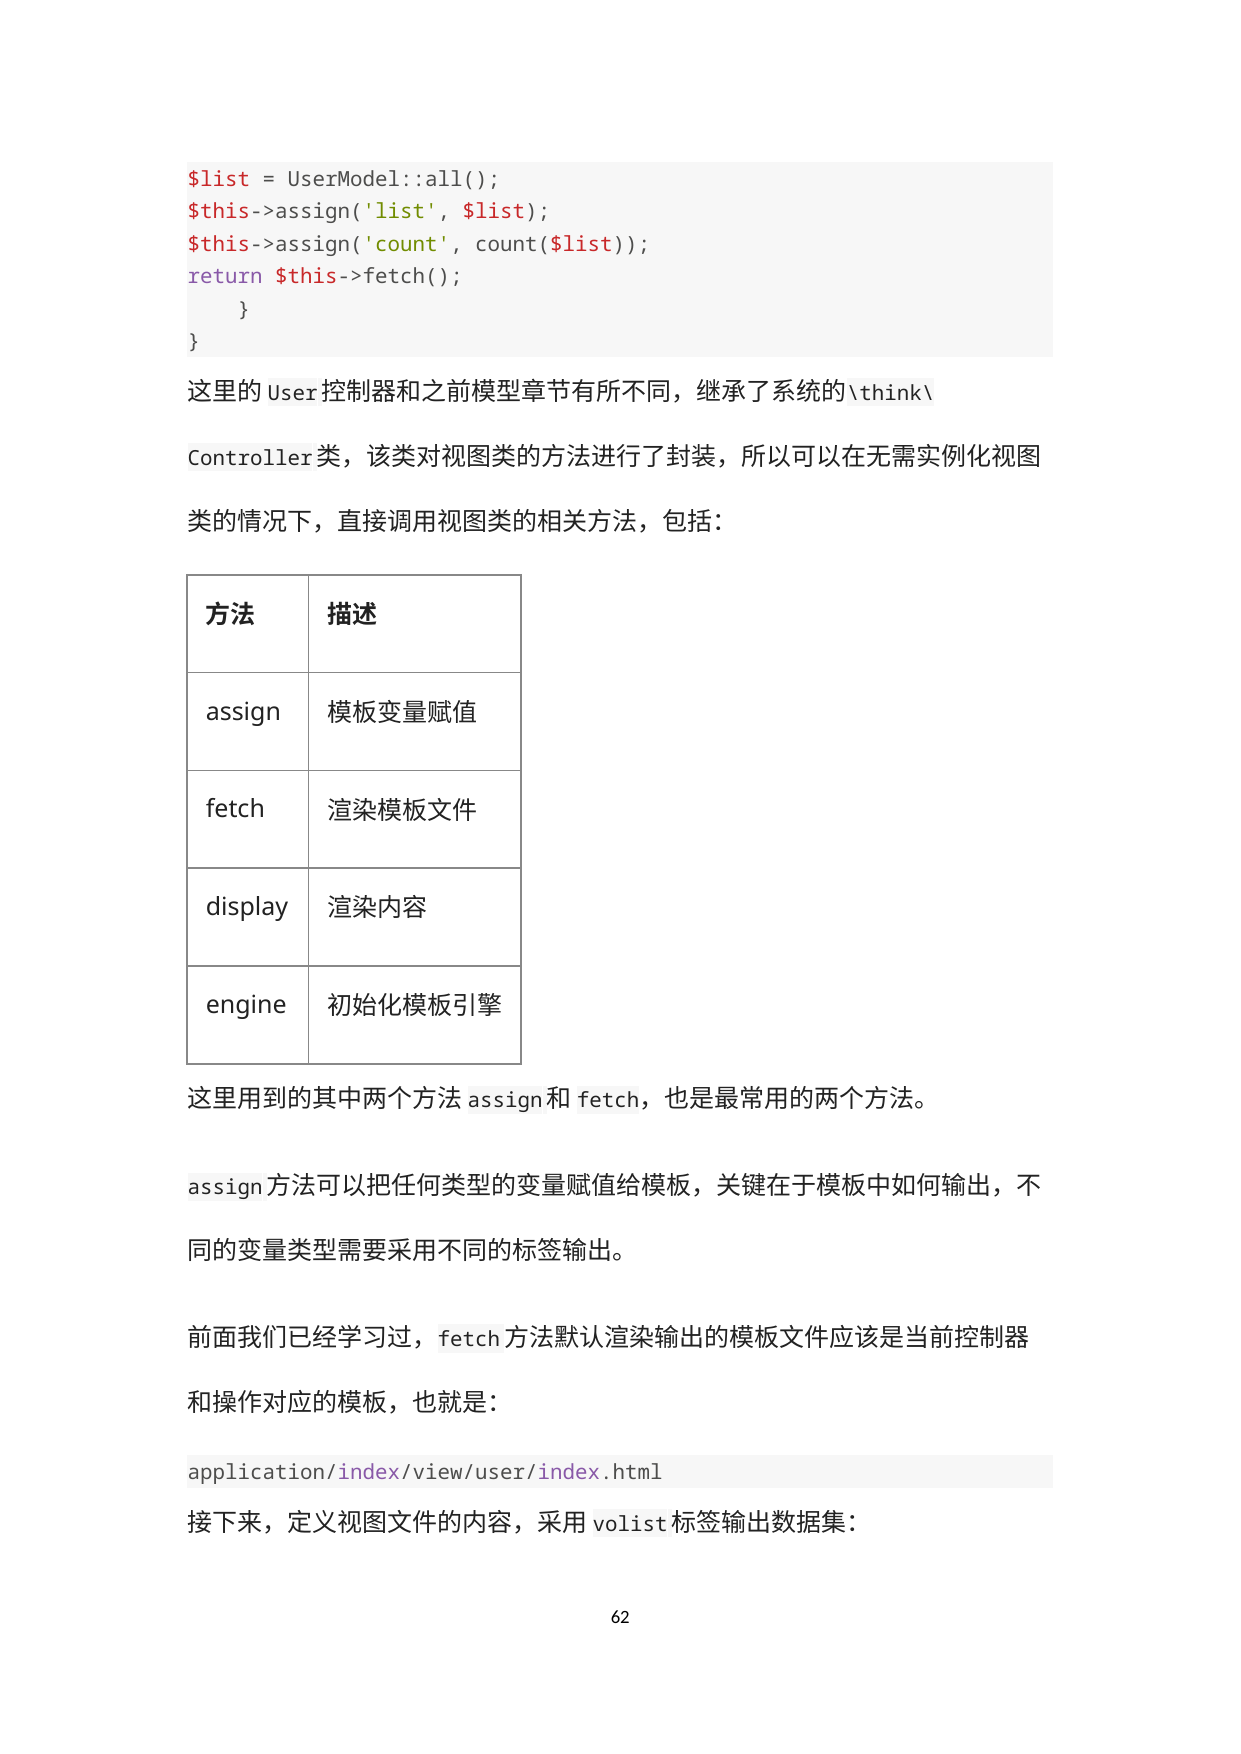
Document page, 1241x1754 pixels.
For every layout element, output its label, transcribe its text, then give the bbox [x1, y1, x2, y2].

text 这里的User控制器和之前模型章节有所不同，继承了系统的\think\Controller类，该类对视图类的方法进行了封装，所以可以在无需实例化视图类的情况下，直接调用视图类的相关方法，包括： [187, 357, 1053, 552]
table_header 描述 [309, 576, 520, 672]
table_cell fetch [188, 771, 308, 867]
text assign方法可以把任何类型的变量赋值给模板，关键在于模板中如何输出，不同的变量类型需要采用不同的标签输出。 [187, 1151, 1053, 1281]
table_cell 渲染内容 [309, 869, 520, 965]
text } [187, 324, 1053, 357]
table_cell engine [188, 967, 308, 1063]
text $list = UserModel::all(); [187, 162, 1053, 194]
table_cell display [188, 869, 308, 965]
text 前面我们已经学习过，fetch方法默认渲染输出的模板文件应该是当前控制器和操作对应的模板，也就是： [187, 1303, 1053, 1433]
text return $this->fetch(); [187, 259, 1053, 292]
text 这里用到的其中两个方法assign和fetch，也是最常用的两个方法。 [187, 1064, 1053, 1129]
text 接下来，定义视图文件的内容，采用volist标签输出数据集： [187, 1488, 1053, 1553]
text } [187, 292, 1053, 324]
table_cell 模板变量赋值 [309, 673, 520, 769]
table_cell 渲染模板文件 [309, 771, 520, 867]
table_cell assign [188, 673, 308, 769]
table_header 方法 [188, 576, 308, 672]
text $this->assign('count', count($list)); [187, 227, 1053, 259]
text $this->assign('list', $list); [187, 194, 1053, 227]
table_cell 初始化模板引擎 [309, 967, 520, 1063]
text application/index/view/user/index.html [187, 1455, 1053, 1488]
